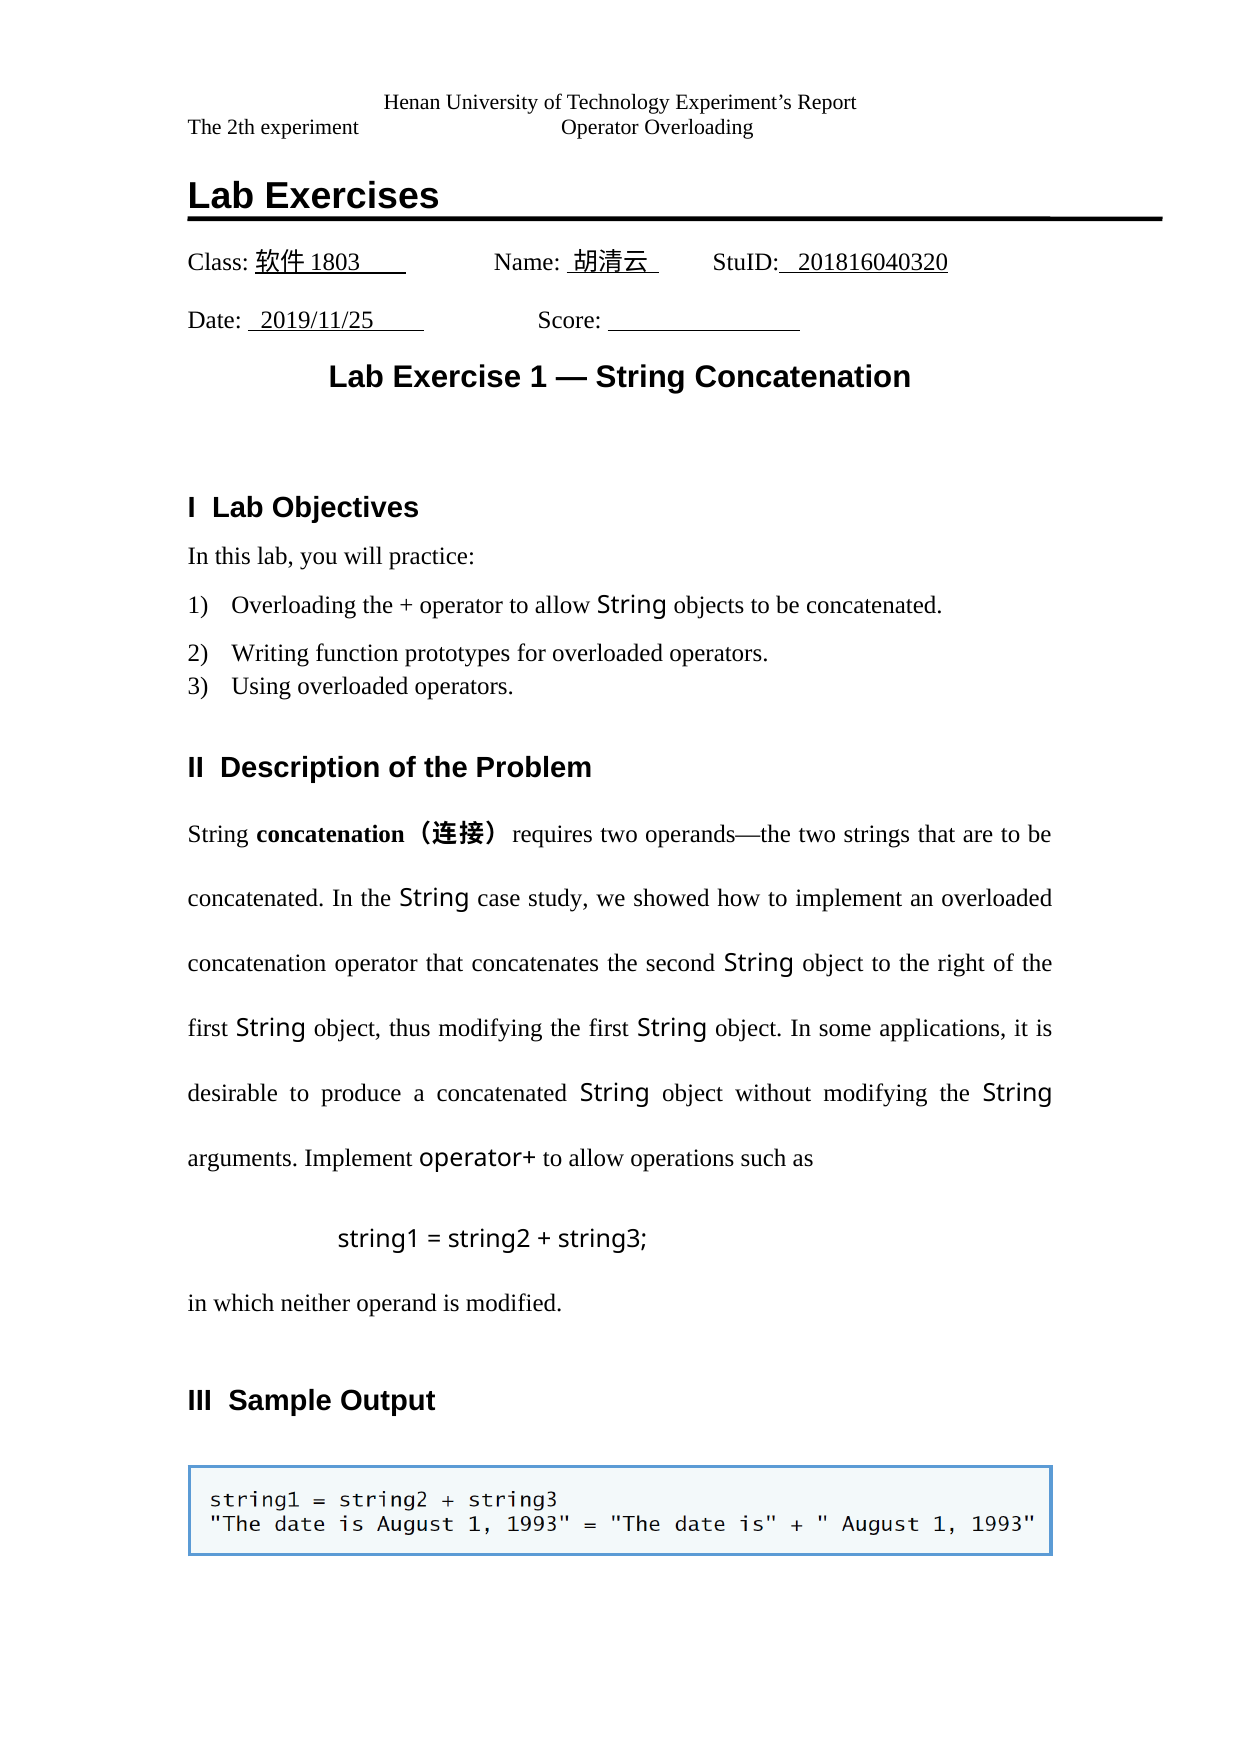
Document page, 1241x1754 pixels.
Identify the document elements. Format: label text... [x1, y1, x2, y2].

text Class: 软件1803 Name: 胡清云 StuID: 201816040320 [187, 227, 1053, 292]
list Using overloaded operators. [187, 669, 1053, 701]
list Overloading the + operator to allow String objects to be concatenated. [187, 571, 1053, 636]
text String concatenation（连接）requires two operands—the two strings that are to be concatenated. In the String case study, we showed how to implement an overloaded concatenation operator that concatenates the second String object to the right of the first String object, thus modifying the first String object. In some applications, it is desirable to produce a concatenated String object without modifying the String arguments. Implement operator+ to allow operations such as [187, 799, 1053, 1189]
text II Description of the Problem [187, 734, 1053, 799]
text Lab Exercise 1 — String Concatenation [187, 344, 1053, 409]
list Writing function prototypes for overloaded operators. [187, 636, 1053, 669]
text III Sample Output [187, 1368, 1053, 1433]
text in which neither operand is modified. [187, 1286, 1053, 1319]
text Date: 2019/11/25 Score: [187, 303, 1053, 335]
text Lab Exercises [187, 162, 1053, 216]
picture [191, 1468, 1049, 1553]
text string1 = string2 + string3; [187, 1205, 1053, 1270]
text I Lab Objectives [187, 474, 1053, 539]
text In this lab, you will practice: [187, 539, 1053, 571]
